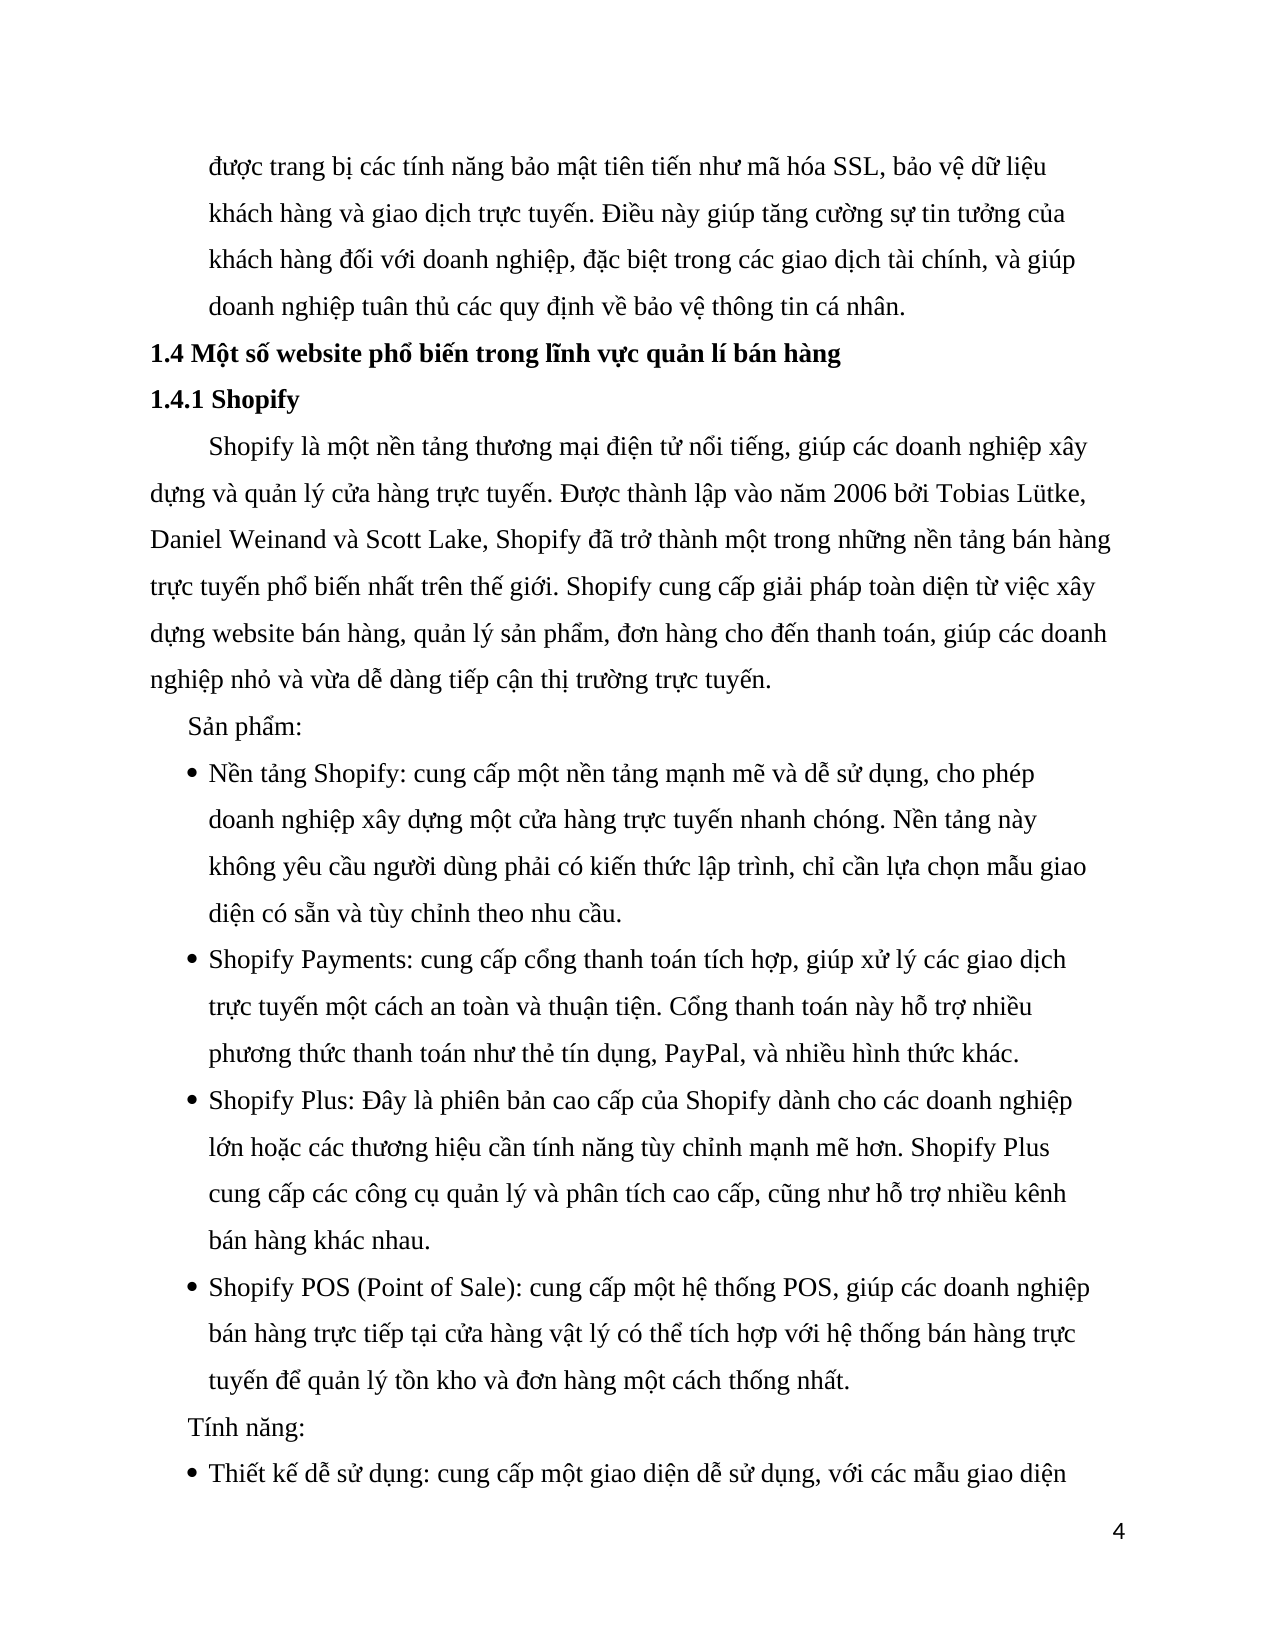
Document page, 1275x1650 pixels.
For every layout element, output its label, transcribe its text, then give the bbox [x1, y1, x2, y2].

text dựng website bán hàng, quản lý sản phẩm, đơn hàng cho đến thanh toán, giúp các doanh [150, 617, 1125, 648]
text trực tuyến phổ biến nhất trên thế giới. Shopify cung cấp giải pháp toàn diện từ việc xây [150, 570, 1125, 601]
text lớn hoặc các thương hiệu cần tính năng tùy chỉnh mạnh mẽ hơn. Shopify Plus [208, 1131, 1125, 1162]
text được trang bị các tính năng bảo mật tiên tiến như mã hóa SSL, bảo vệ dữ liệu [208, 150, 1125, 181]
text không yêu cầu người dùng phải có kiến thức lập trình, chỉ cần lựa chọn mẫu giao [208, 850, 1125, 881]
text bán hàng khác nhau. [208, 1224, 1125, 1255]
text Sản phẩm: [187, 710, 1125, 741]
text diện có sẵn và tùy chỉnh theo nhu cầu. [208, 897, 1125, 928]
text doanh nghiệp xây dựng một cửa hàng trực tuyến nhanh chóng. Nền tảng này [208, 803, 1125, 835]
text Daniel Weinand và Scott Lake, Shopify đã trở thành một trong những nền tảng bán hàng [150, 523, 1125, 554]
text khách hàng và giao dịch trực tuyến. Điều này giúp tăng cường sự tin tưởng của [208, 197, 1125, 228]
text phương thức thanh toán như thẻ tín dụng, PayPal, và nhiều hình thức khác. [208, 1037, 1125, 1068]
list Thiết kế dễ sử dụng: cung cấp một giao diện dễ sử dụng, với các mẫu giao diện [187, 1457, 1125, 1489]
text 1.4.1 Shopify [150, 383, 1125, 414]
text tuyến để quản lý tồn kho và đơn hàng một cách thống nhất. [208, 1364, 1125, 1395]
text nghiệp nhỏ và vừa dễ dàng tiếp cận thị trường trực tuyến. [150, 663, 1125, 694]
list Shopify POS (Point of Sale): cung cấp một hệ thống POS, giúp các doanh nghiệp [187, 1271, 1125, 1302]
list Shopify Payments: cung cấp cổng thanh toán tích hợp, giúp xử lý các giao dịch [187, 943, 1125, 975]
text bán hàng trực tiếp tại cửa hàng vật lý có thể tích hợp với hệ thống bán hàng trực [208, 1317, 1125, 1349]
text dựng và quản lý cửa hàng trực tuyến. Được thành lập vào năm 2006 bởi Tobias Lütke, [150, 477, 1125, 508]
text doanh nghiệp tuân thủ các quy định về bảo vệ thông tin cá nhân. [208, 290, 1125, 321]
text Shopify là một nền tảng thương mại điện tử nổi tiếng, giúp các doanh nghiệp xây [150, 430, 1125, 461]
list Nền tảng Shopify: cung cấp một nền tảng mạnh mẽ và dễ sử dụng, cho phép [187, 757, 1125, 788]
text Tính năng: [187, 1411, 1125, 1442]
text trực tuyến một cách an toàn và thuận tiện. Cổng thanh toán này hỗ trợ nhiều [208, 990, 1125, 1022]
list Shopify Plus: Đây là phiên bản cao cấp của Shopify dành cho các doanh nghiệp [187, 1084, 1125, 1115]
text 1.4 Một số website phổ biến trong lĩnh vực quản lí bán hàng [150, 337, 1125, 368]
text khách hàng đối với doanh nghiệp, đặc biệt trong các giao dịch tài chính, và giúp [208, 243, 1125, 274]
text cung cấp các công cụ quản lý và phân tích cao cấp, cũng như hỗ trợ nhiều kênh [208, 1177, 1125, 1208]
